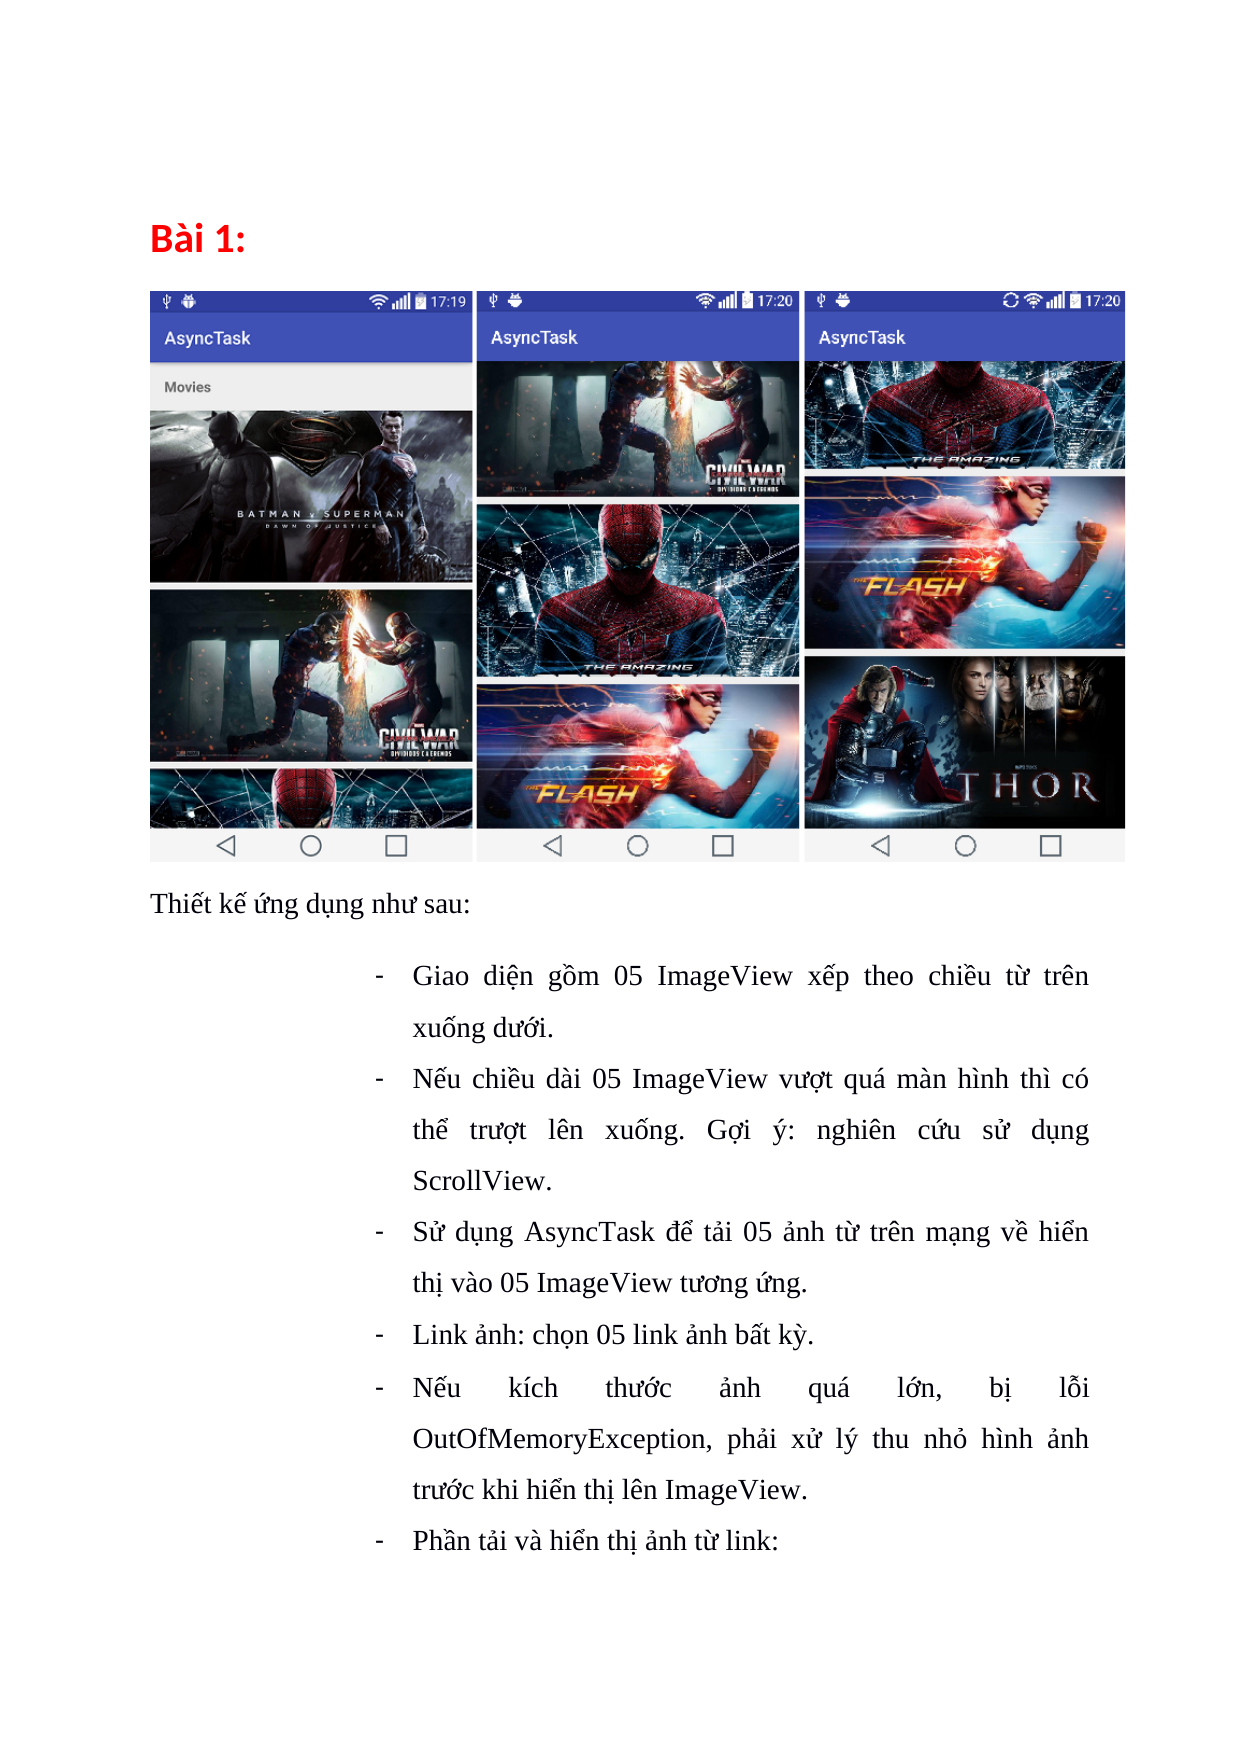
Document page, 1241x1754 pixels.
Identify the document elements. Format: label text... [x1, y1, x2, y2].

picture [150, 781, 159, 789]
list Nếu chiều dài 05 ImageView vượt quá màn hình thì có thể trượt lên xuống. Gợi ý: nghiên cứu sử dụng ScrollView. [375, 1060, 1090, 1196]
list Link ảnh: chọn 05 link ảnh bất kỳ. [375, 1316, 1090, 1351]
list Sử dụng AsyncTask để tải 05 ảnh từ trên mạng về hiển thị vào 05 ImageView tương ứng. [375, 1213, 1090, 1299]
list Giao diện gồm 05 ImageView xếp theo chiều từ trên xuống dưới. [375, 957, 1090, 1043]
text Bài 1: [150, 212, 1090, 263]
text Thiết kế ứng dụng như sau: [150, 886, 1090, 920]
picture [150, 291, 1125, 862]
list Phần tải và hiển thị ảnh từ link: [375, 1522, 1090, 1558]
list Nếu kích thước ảnh quá lớn, bị lỗi OutOfMemoryException, phải xử lý thu nhỏ hình ảnh trước khi hiển thị lên ImageView. [375, 1369, 1090, 1506]
picture [150, 775, 162, 780]
